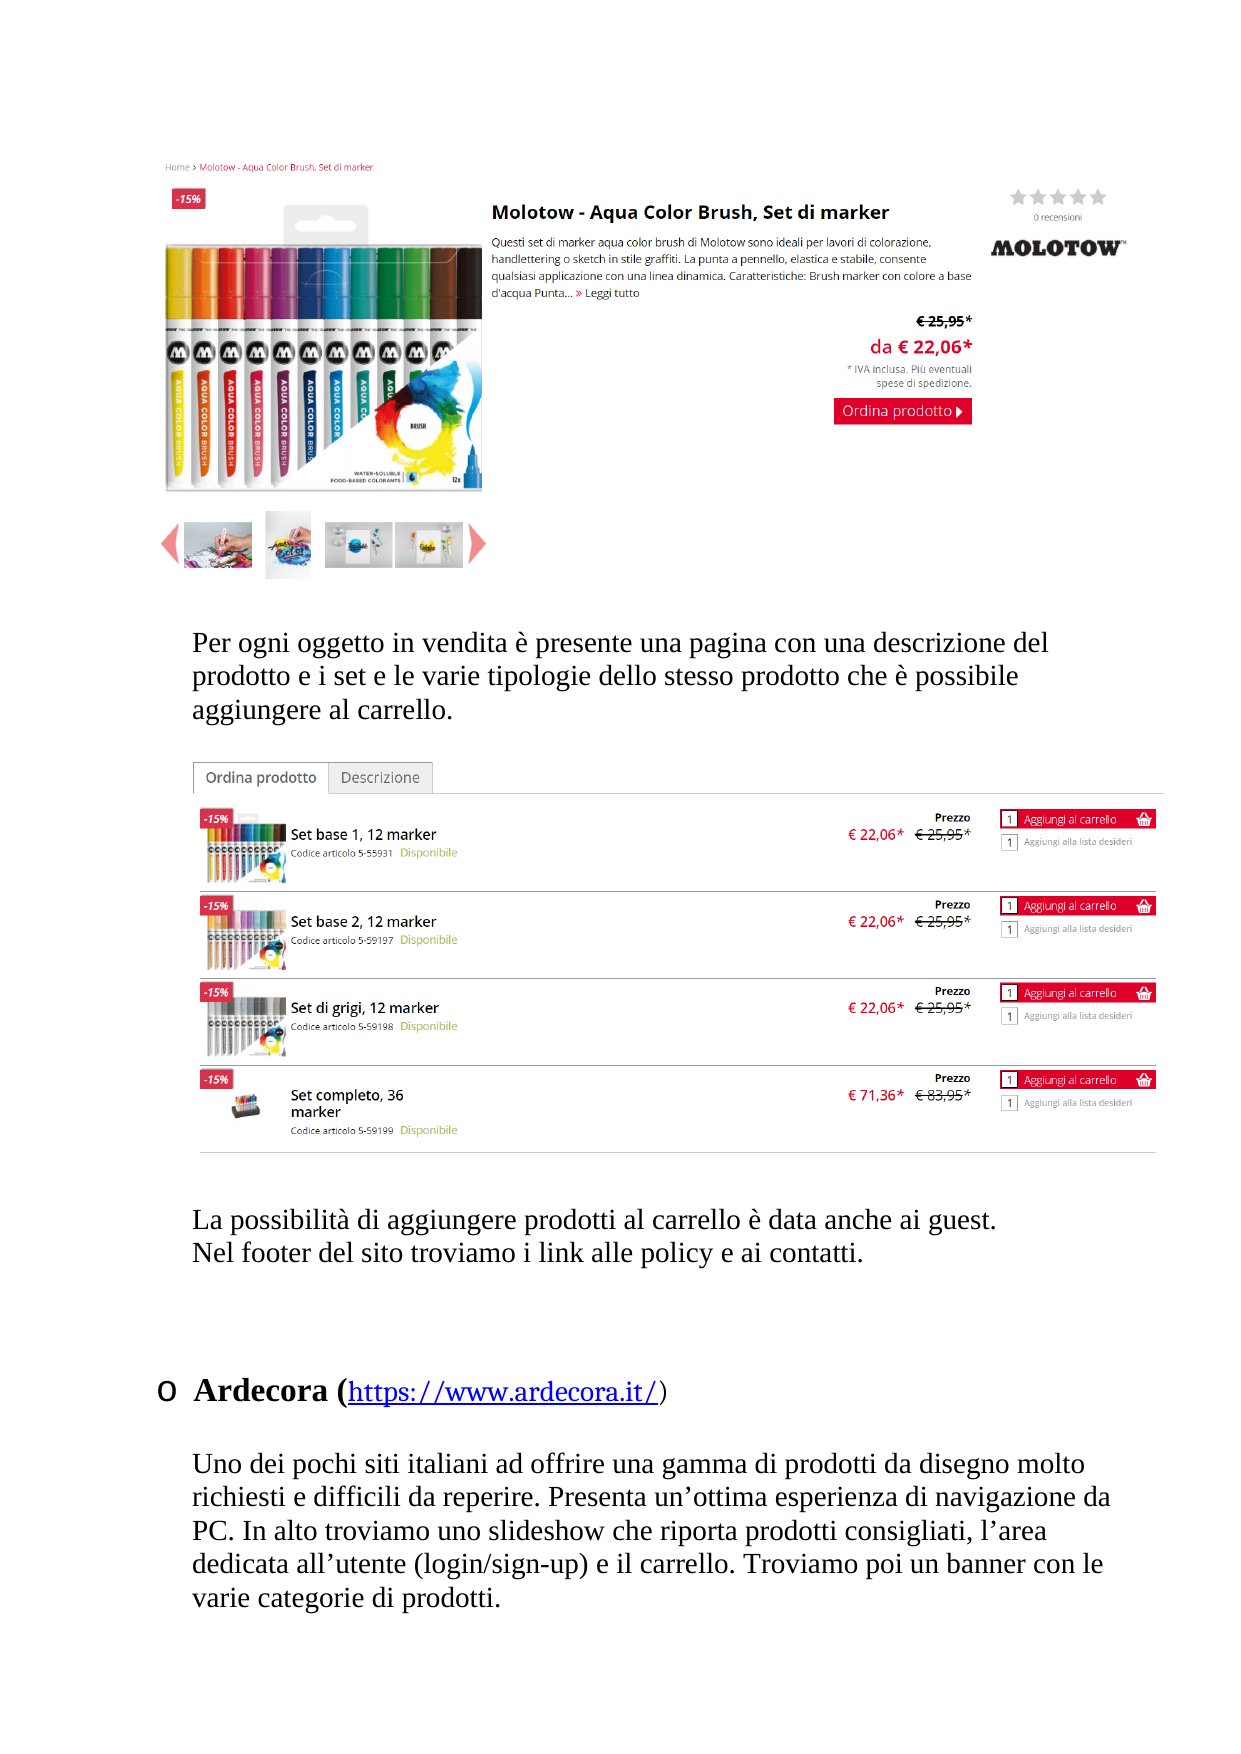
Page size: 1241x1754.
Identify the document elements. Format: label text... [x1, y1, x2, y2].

picture [155, 147, 1167, 592]
list Ardecora (https://www.ardecora.it/) [156, 1370, 1122, 1412]
picture [191, 759, 1191, 1169]
text Per ogni oggetto in vendita è presente una pagina con una descrizione del prodotto e i set e le varie tipologie dello stesso prodotto che è possibile aggiungere al carrello. [192, 625, 1122, 726]
list Uno dei pochi siti italiani ad offrire una gamma di prodotti da disegno molto richiesti e difficili da reperire. Presenta un’ottima esperienza di navigazione da PC. In alto troviamo uno slideshow che riporta prodotti consigliati, l’area dedicata all’utente (login/sign-up) e il carrello. Troviamo poi un banner con le varie categorie di prodotti. [192, 1446, 1122, 1613]
text La possibilità di aggiungere prodotti al carrello è data anche ai guest. Nel footer del sito troviamo i link alle policy e ai contatti. [192, 1202, 1122, 1269]
